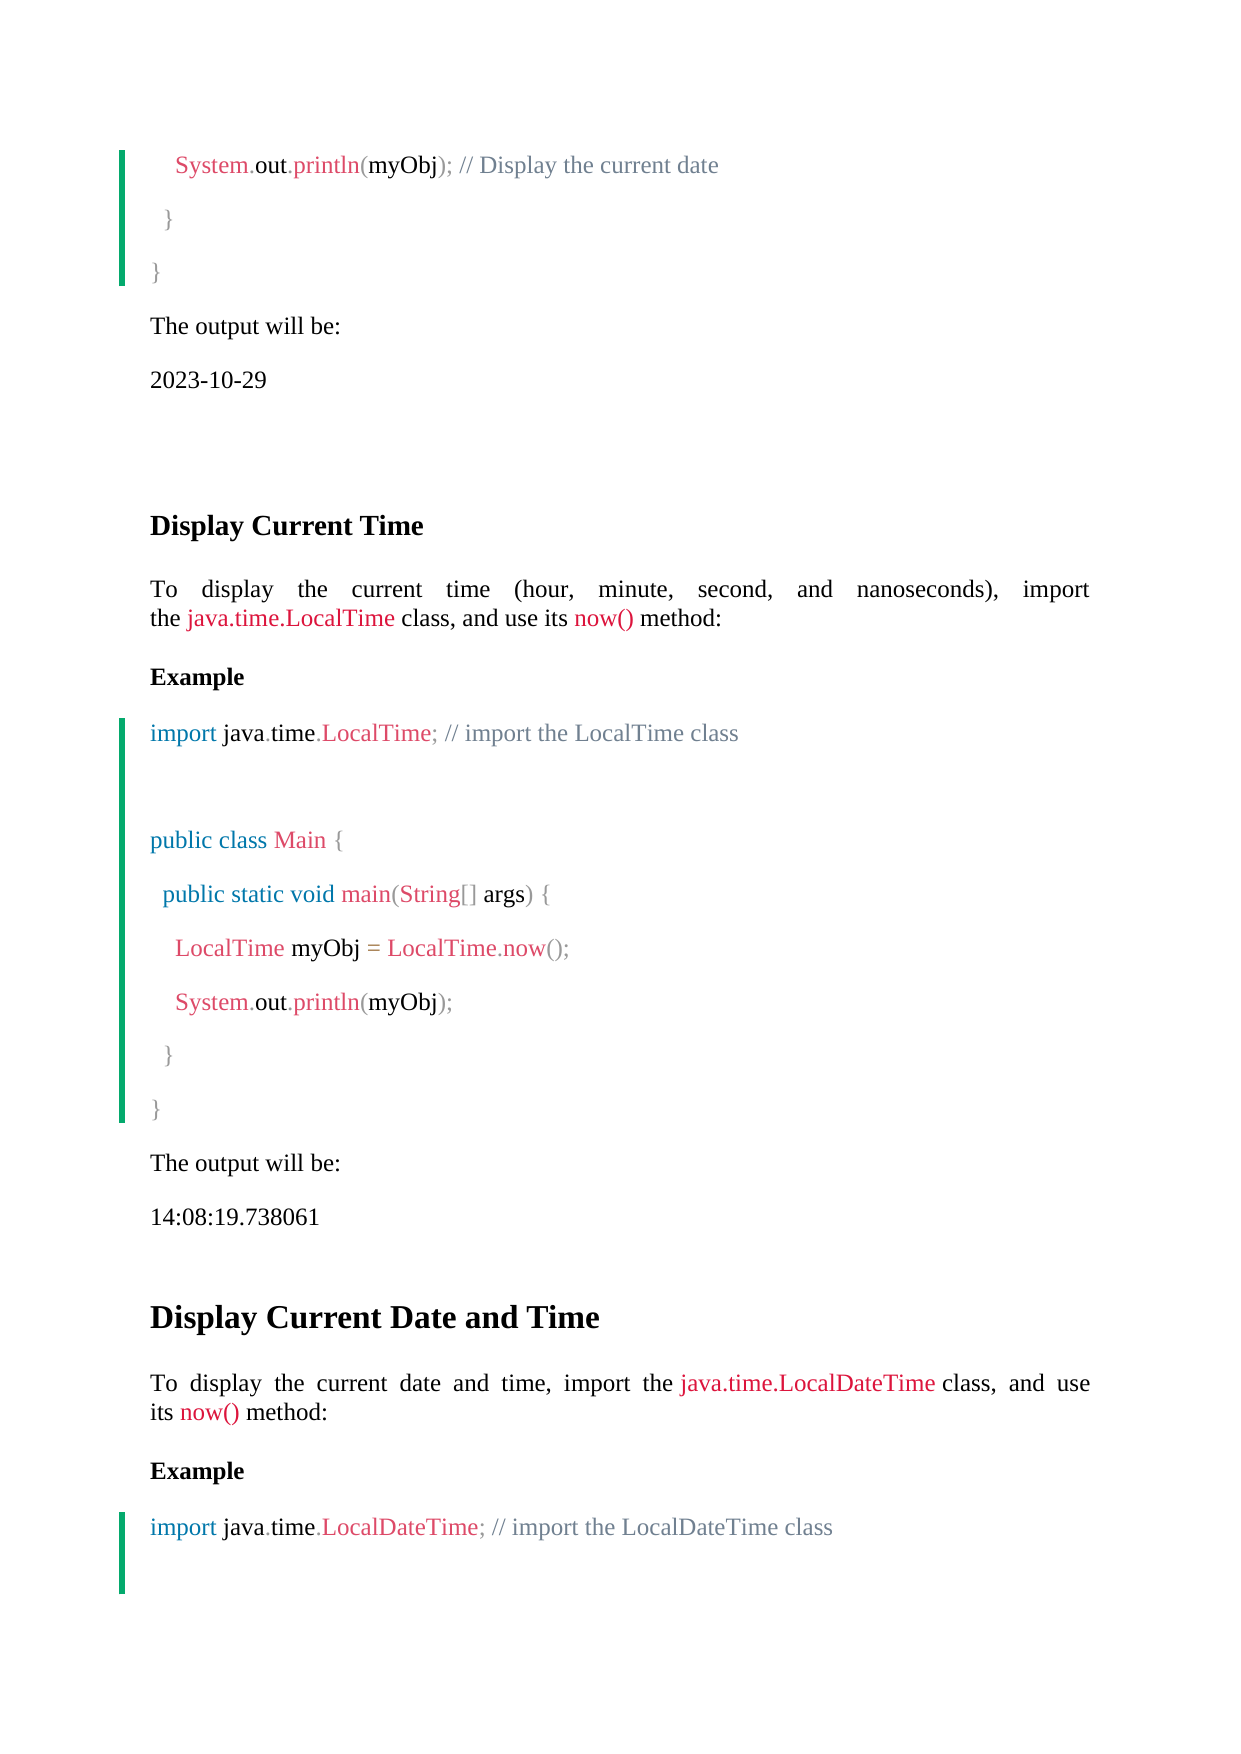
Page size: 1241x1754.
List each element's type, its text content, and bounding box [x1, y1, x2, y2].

text The output will be: [150, 311, 1090, 340]
text } [125, 204, 1090, 232]
subtitle Display Current Time [150, 508, 1090, 542]
text public class Main { [125, 825, 1090, 854]
subtitle Display Current Date and Time [150, 1297, 1090, 1335]
text System.out.println(myObj); // Display the current date [150, 150, 1090, 179]
text } [125, 1094, 1090, 1123]
text To display the current date and time, import the java.time.LocalDateTime class, and use its now() method: [150, 1368, 1090, 1426]
text public static void main(String[] args) { [125, 879, 1090, 908]
text 2023-10-29 [150, 365, 1090, 394]
text } [125, 257, 1090, 286]
subtitle Example [150, 1456, 1090, 1484]
text 14:08:19.738061 [150, 1202, 1090, 1230]
text The output will be: [150, 1148, 1090, 1177]
text System.out.println(myObj); [125, 987, 1090, 1015]
text LocalTime myObj = LocalTime.now(); [125, 933, 1090, 962]
text import java.time.LocalTime; // import the LocalTime class [125, 718, 1090, 747]
text } [125, 1040, 1090, 1069]
text To display the current time (hour, minute, second, and nanoseconds), import the java.time.LocalTime class, and use its now() method: [150, 574, 1090, 632]
subtitle Example [150, 662, 1090, 691]
text import java.time.LocalDateTime; // import the LocalDateTime class [125, 1512, 1090, 1541]
